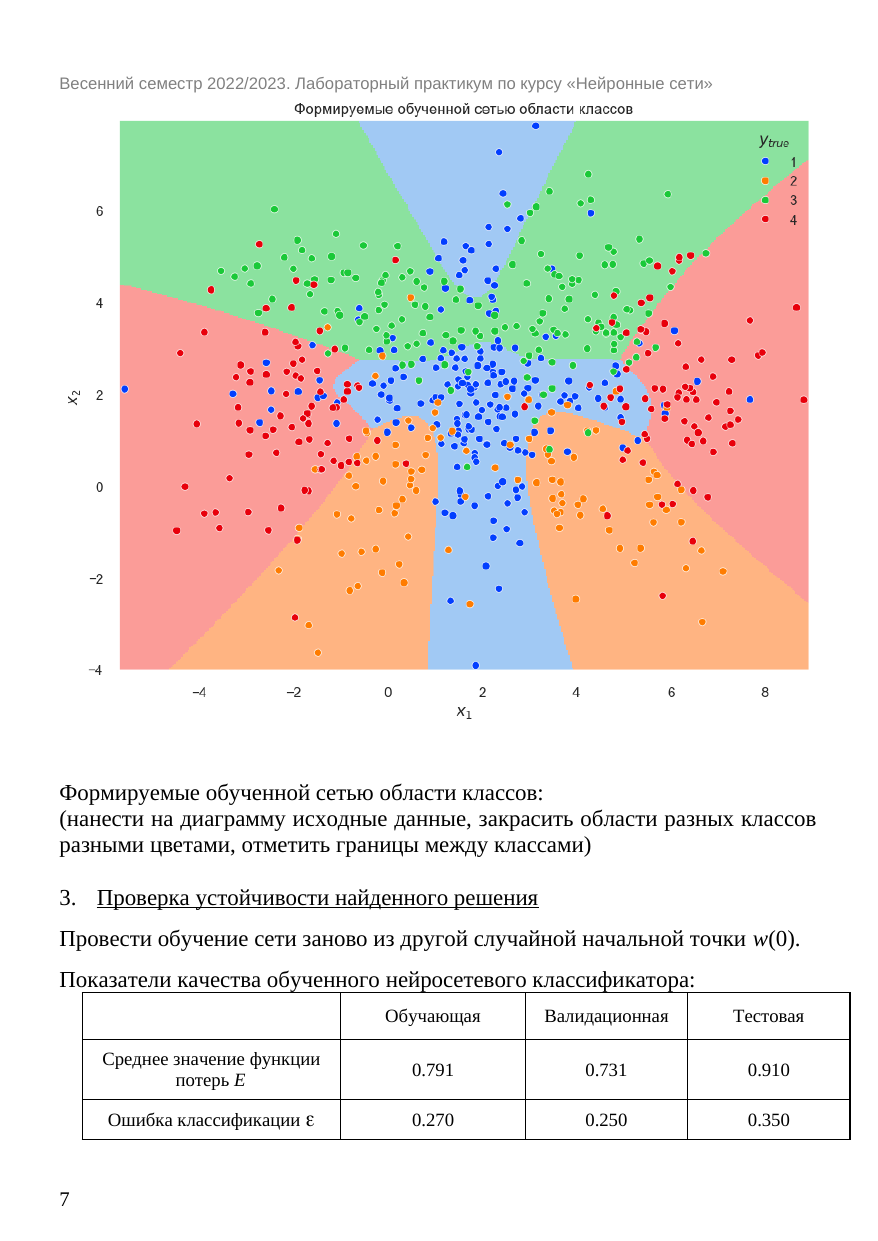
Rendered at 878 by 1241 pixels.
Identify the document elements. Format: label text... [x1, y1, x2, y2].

text Провести обучение сети заново из другой случайной начальной точки w(0). [59, 925, 818, 951]
text Формируемые обученной сетью области классов: [59, 779, 818, 805]
table_cell 0.731 [526, 1040, 687, 1099]
text (нанести на диаграмму исходные данные, закрасить области разных классов разными цветами, отметить границы между классами) [59, 805, 818, 858]
table_cell 0.350 [688, 1100, 849, 1139]
text Показатели качества обученного нейросетевого классификатора: [59, 966, 818, 992]
table_header [83, 993, 340, 1038]
table_header Обучающая [341, 993, 525, 1038]
table_cell 0.791 [341, 1040, 525, 1099]
list Проверка устойчивости найденного решения [59, 884, 818, 911]
table_header Валидационная [526, 993, 687, 1038]
table_cell Ошибка классификации e [83, 1100, 340, 1139]
table_cell 0.270 [341, 1100, 525, 1139]
table_cell 0.250 [526, 1100, 687, 1139]
picture [58, 95, 817, 728]
table_cell Среднее значение функции потерь E [83, 1040, 340, 1099]
table_header Тестовая [688, 993, 849, 1038]
table_cell 0.910 [688, 1040, 849, 1099]
